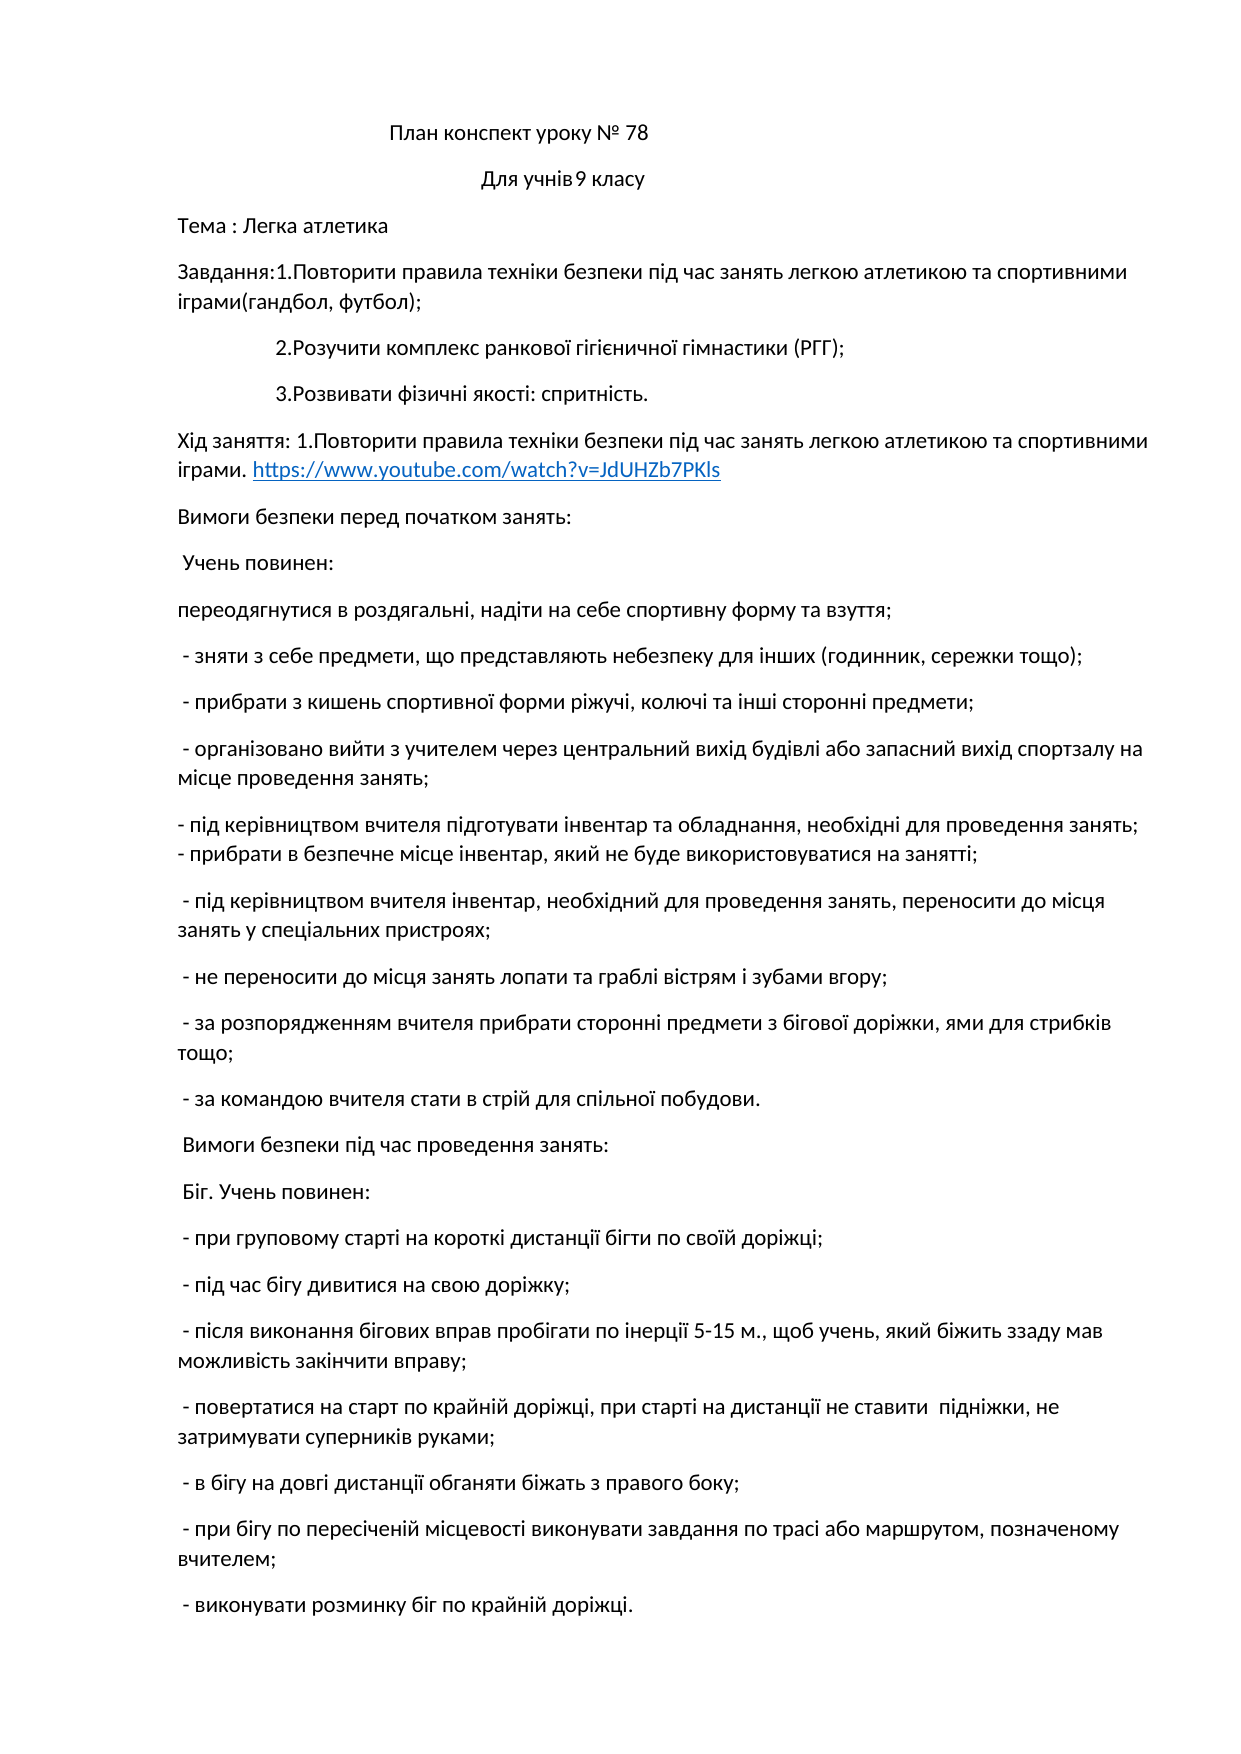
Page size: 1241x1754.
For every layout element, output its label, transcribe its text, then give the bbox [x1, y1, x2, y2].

text - виконувати розминку біг по крайній доріжці. [177, 1591, 1152, 1618]
text 2.Розучити комплекс ранкової гігієничної гімнастики (РГГ); [177, 333, 1152, 361]
text Вимоги безпеки перед початком занять: [177, 502, 1152, 530]
text - організовано вийти з учителем через центральний вихід будівлі або запасний вихід спортзалу на місце проведення занять; [177, 734, 1152, 791]
text Вимоги безпеки під час проведення занять: [177, 1131, 1152, 1159]
text - під керівництвом вчителя підготувати інвентар та обладнання, необхідні для проведення занять; - прибрати в безпечне місце інвентар, який не буде використовуватися на занятті; [177, 810, 1152, 867]
text План конспект уроку № 78 [177, 118, 1152, 146]
text - в бігу на довгі дистанції обганяти біжать з правого боку; [177, 1468, 1152, 1496]
text Хід заняття: 1.Повторити правила техніки безпеки під час занять легкою атлетикою та спортивними іграми. https://www.youtube.com/watch?v=JdUHZb7PKls [177, 426, 1152, 484]
text - зняти з себе предмети, що представляють небезпеку для інших (годинник, сережки тощо); [177, 641, 1152, 669]
text - повертатися на старт по крайній доріжці, при старті на дистанції не ставити підніжки, не затримувати суперників руками; [177, 1392, 1152, 1450]
text Біг. Учень повинен: [177, 1177, 1152, 1205]
text Для учнів9 класу [177, 164, 1152, 192]
text - після виконання бігових вправ пробігати по інерції 5-15 м., щоб учень, який біжить ззаду мав можливість закінчити вправу; [177, 1316, 1152, 1374]
text - за розпорядженням вчителя прибрати сторонні предмети з бігової доріжки, ями для стрибків тощо; [177, 1008, 1152, 1066]
text - під час бігу дивитися на свою доріжку; [177, 1270, 1152, 1298]
text - при груповому старті на короткі дистанції бігти по своїй доріжці; [177, 1223, 1152, 1251]
text переодягнутися в роздягальні, надіти на себе спортивну форму та взуття; [177, 595, 1152, 623]
text Учень повинен: [177, 548, 1152, 576]
text 3.Розвивати фізичні якості: спритність. [177, 379, 1152, 408]
text - під керівництвом вчителя інвентар, необхідний для проведення занять, переносити до місця занять у спеціальних пристроях; [177, 886, 1152, 943]
text - за командою вчителя стати в стрій для спільної побудови. [177, 1084, 1152, 1112]
text - прибрати з кишень спортивної форми ріжучі, колючі та інші сторонні предмети; [177, 687, 1152, 715]
text Тема : Легка атлетика [177, 211, 1152, 239]
text Завдання:1.Повторити правила техніки безпеки під час занять легкою атлетикою та спортивними іграми(гандбол, футбол); [177, 257, 1152, 315]
text - при бігу по пересіченій місцевості виконувати завдання по трасі або маршрутом, позначеному вчителем; [177, 1514, 1152, 1572]
text - не переносити до місця занять лопати та граблі вістрям і зубами вгору; [177, 962, 1152, 990]
